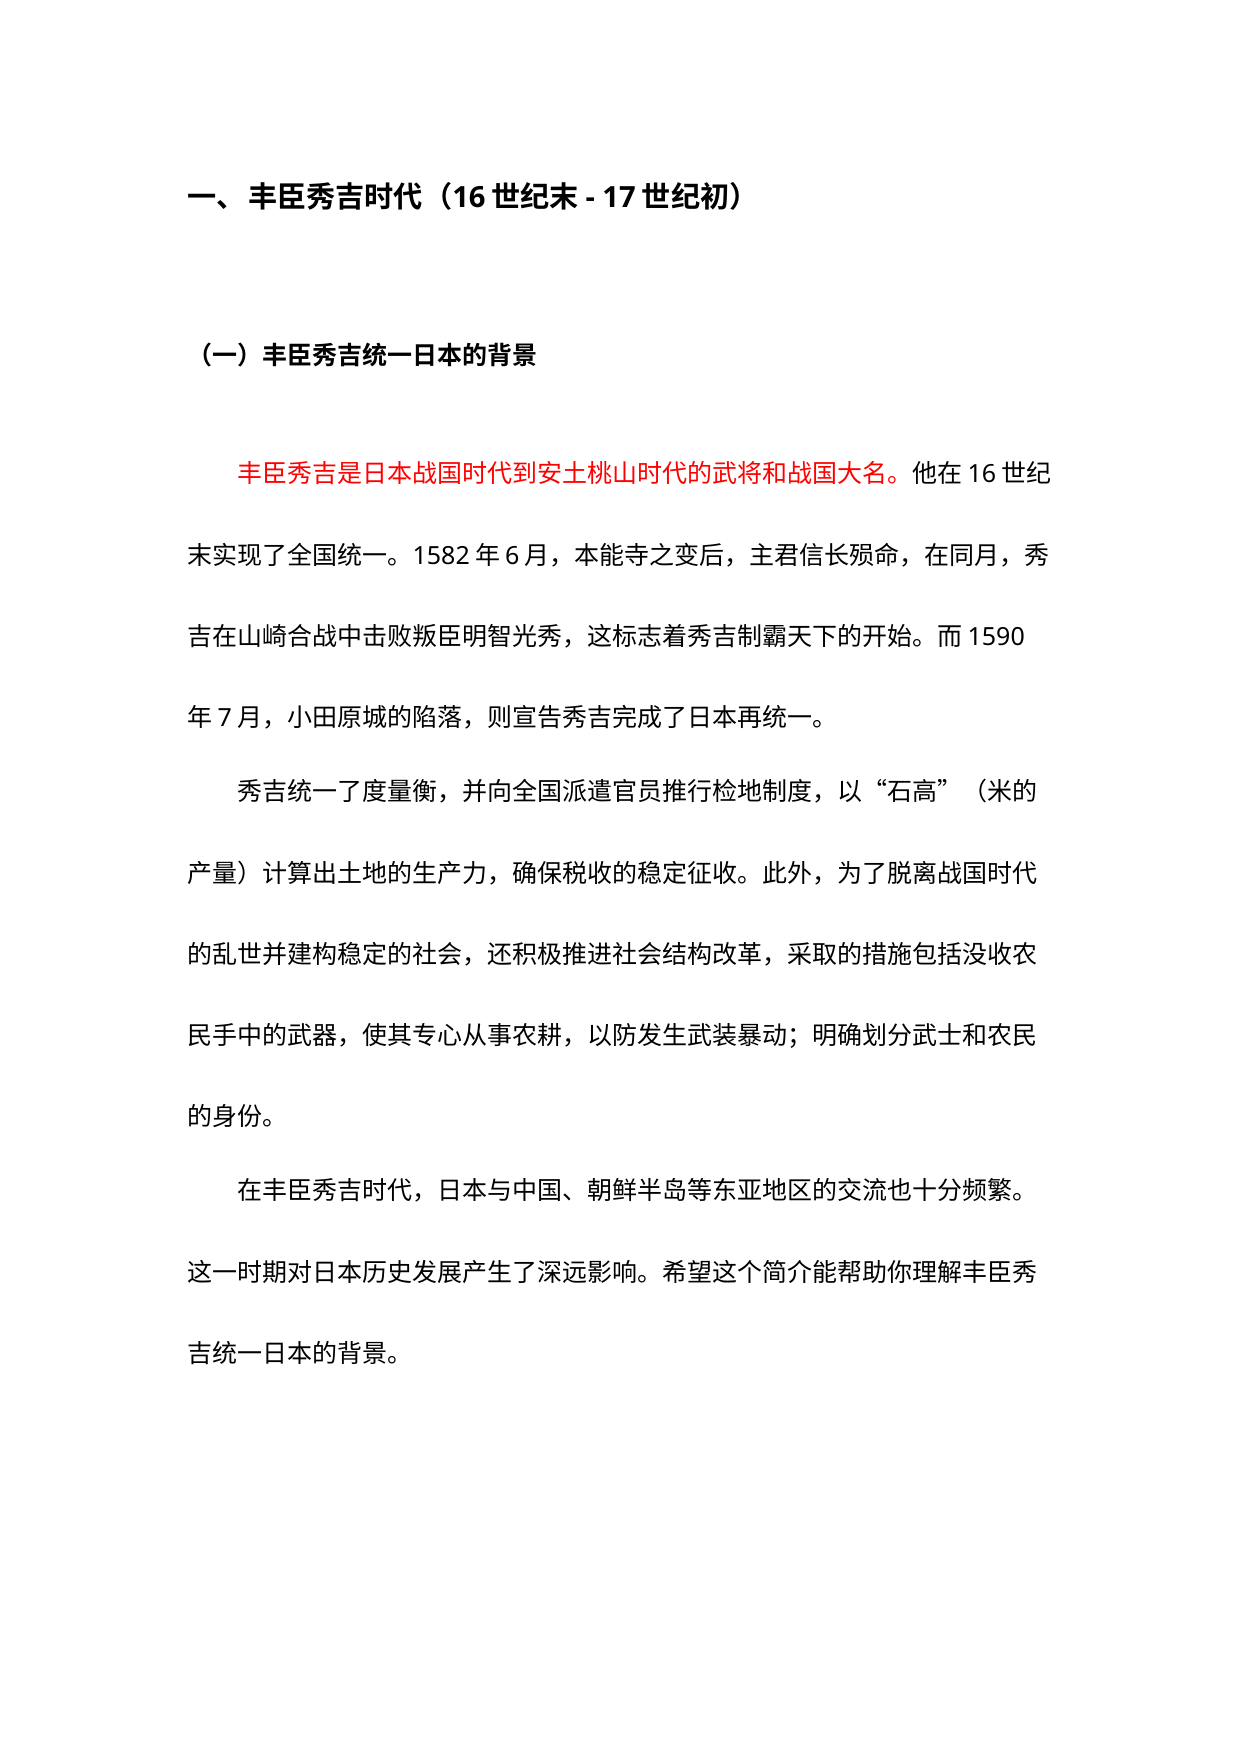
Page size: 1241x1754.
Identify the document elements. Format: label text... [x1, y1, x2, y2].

text 丰臣秀吉是日本战国时代到安土桃山时代的武将和战国大名。他在16世纪末实现了全国统一。1582年6月，本能寺之变后，主君信长殒命，在同月，秀吉在山崎合战中击败叛臣明智光秀，这标志着秀吉制霸天下的开始。而1590年7月，小田原城的陷落，则宣告秀吉完成了日本再统一。 [187, 439, 1053, 748]
text 在丰臣秀吉时代，日本与中国、朝鲜半岛等东亚地区的交流也十分频繁。这一时期对日本历史发展产生了深远影响。希望这个简介能帮助你理解丰臣秀吉统一日本的背景。 [187, 1156, 1053, 1384]
subtitle （一）丰臣秀吉统一日本的背景 [187, 321, 1053, 386]
subtitle 丰臣秀吉时代（16世纪末 - 17世纪初） [187, 162, 1053, 227]
text 秀吉统一了度量衡，并向全国派遣官员推行检地制度，以“石高”（米的产量）计算出土地的生产力，确保税收的稳定征收。此外，为了脱离战国时代的乱世并建构稳定的社会，还积极推进社会结构改革，采取的措施包括没收农民手中的武器，使其专心从事农耕，以防发生武装暴动；明确划分武士和农民的身份。 [187, 757, 1053, 1147]
